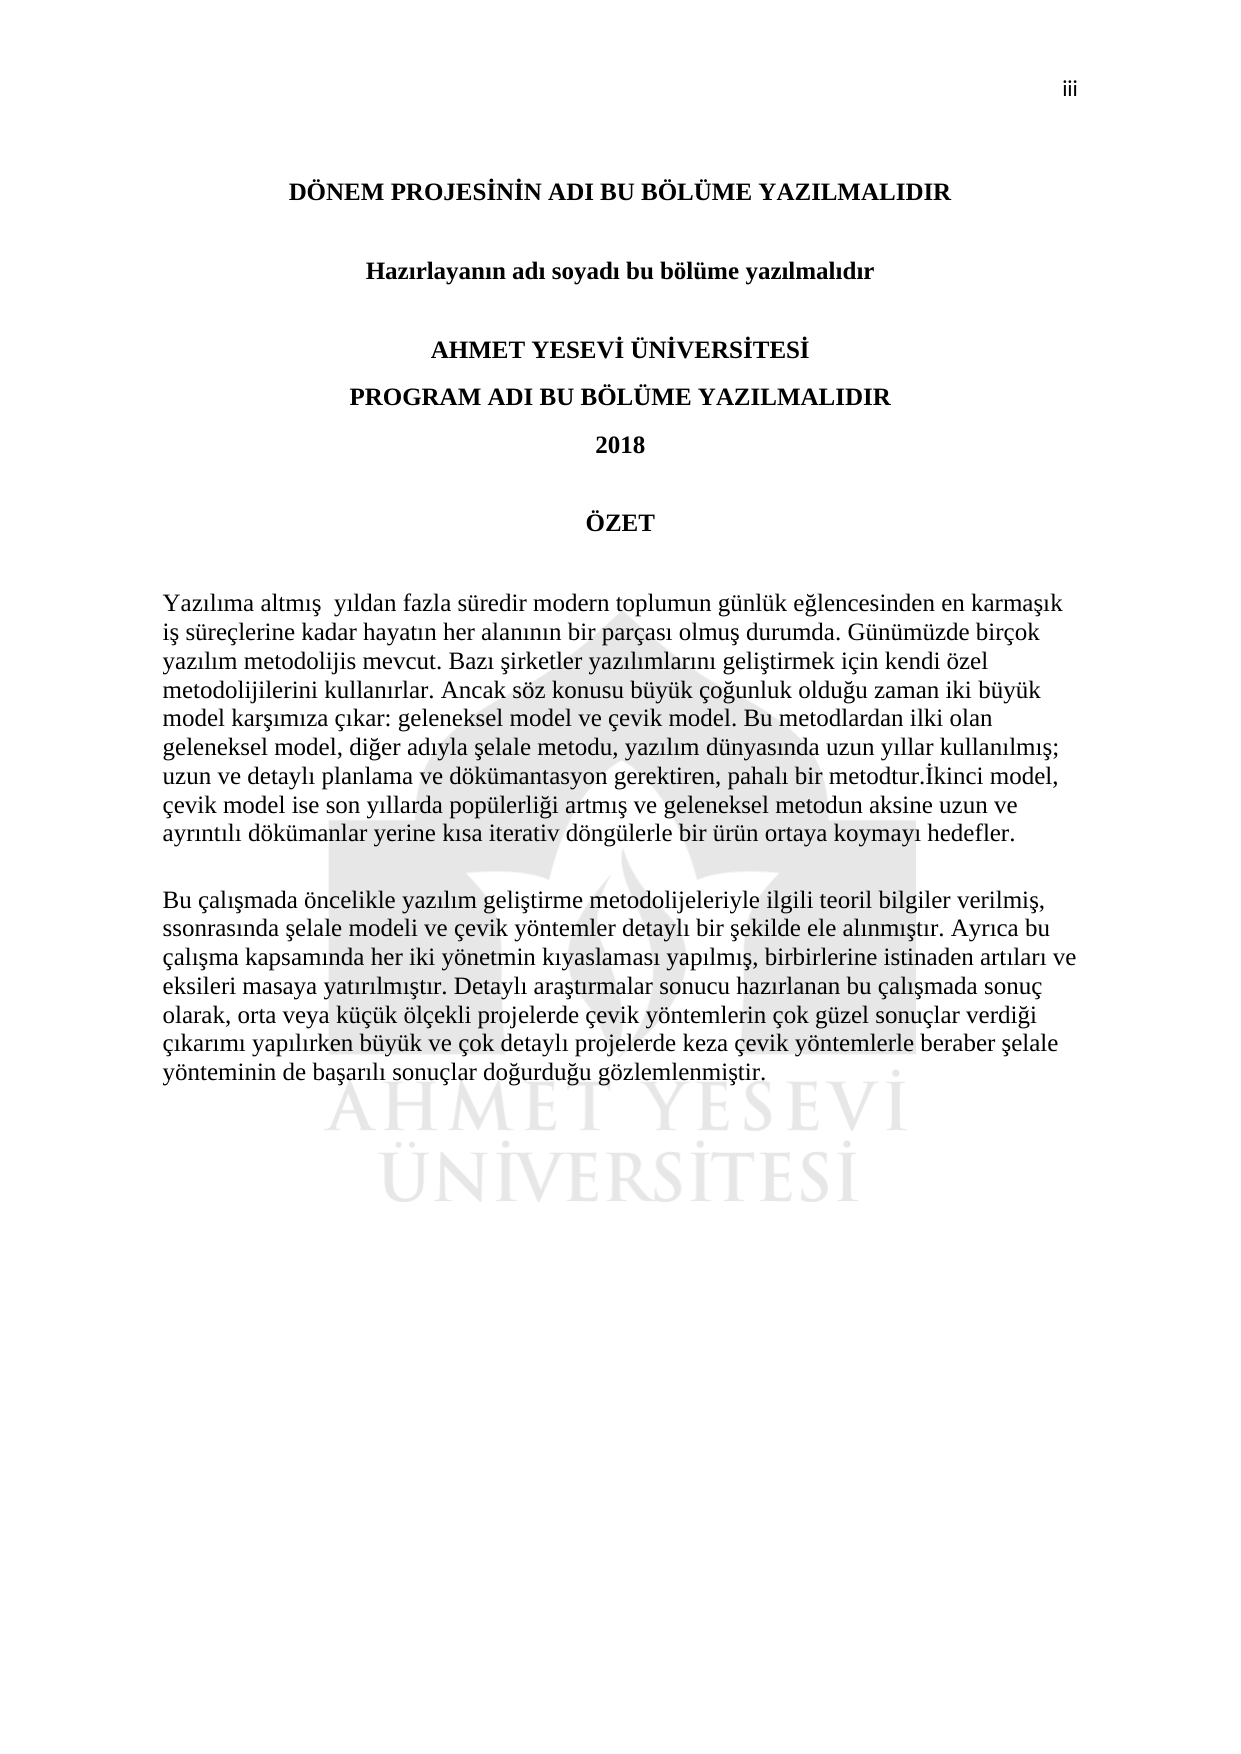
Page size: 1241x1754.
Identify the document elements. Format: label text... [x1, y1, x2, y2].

subtitle ÖZET [162, 508, 1078, 537]
text Yazılıma altmış yıldan fazla süredir modern toplumun günlük eğlencesinden en karmaşık iş süreçlerine kadar hayatın her alanının bir parçası olmuş durumda. Günümüzde birçok yazılım metodolijis mevcut. Bazı şirketler yazılımlarını geliştirmek için kendi özel metodolijilerini kullanırlar. Ancak söz konusu büyük çoğunluk olduğu zaman iki büyük model karşımıza çıkar: geleneksel model ve çevik model. Bu metodlardan ilki olan geleneksel model, diğer adıyla şelale metodu, yazılım dünyasında uzun yıllar kullanılmış; uzun ve detaylı planlama ve dökümantasyon gerektiren, pahalı bir metodtur.İkinci model, çevik model ise son yıllarda popülerliği artmış ve geleneksel metodun aksine uzun ve ayrıntılı dökümanlar yerine kısa iterativ döngülerle bir ürün ortaya koymayı hedefler. [162, 588, 1078, 847]
text DÖNEM PROJESİNİN ADI BU BÖLÜME YAZILMALIDIR [162, 177, 1078, 206]
text Hazırlayanın adı soyadı bu bölüme yazılmalıdır [162, 225, 1078, 285]
text AHMET YESEVİ ÜNİVERSİTESİ [162, 304, 1078, 363]
text 2018 [162, 430, 1078, 489]
text PROGRAM ADI BU BÖLÜME YAZILMALIDIR [162, 382, 1078, 411]
text Bu çalışmada öncelikle yazılım geliştirme metodolijeleriyle ilgili teoril bilgiler verilmiş, ssonrasında şelale modeli ve çevik yöntemler detaylı bir şekilde ele alınmıştır. Ayrıca bu çalışma kapsamında her iki yönetmin kıyaslaması yapılmış, birbirlerine istinaden artıları ve eksileri masaya yatırılmıştır. Detaylı araştırmalar sonucu hazırlanan bu çalışmada sonuç olarak, orta veya küçük ölçekli projelerde çevik yöntemlerin çok güzel sonuçlar verdiği çıkarımı yapılırken büyük ve çok detaylı projelerde keza çevik yöntemlerle beraber şelale yönteminin de başarılı sonuçlar doğurduğu gözlemlenmiştir. [162, 885, 1078, 1114]
